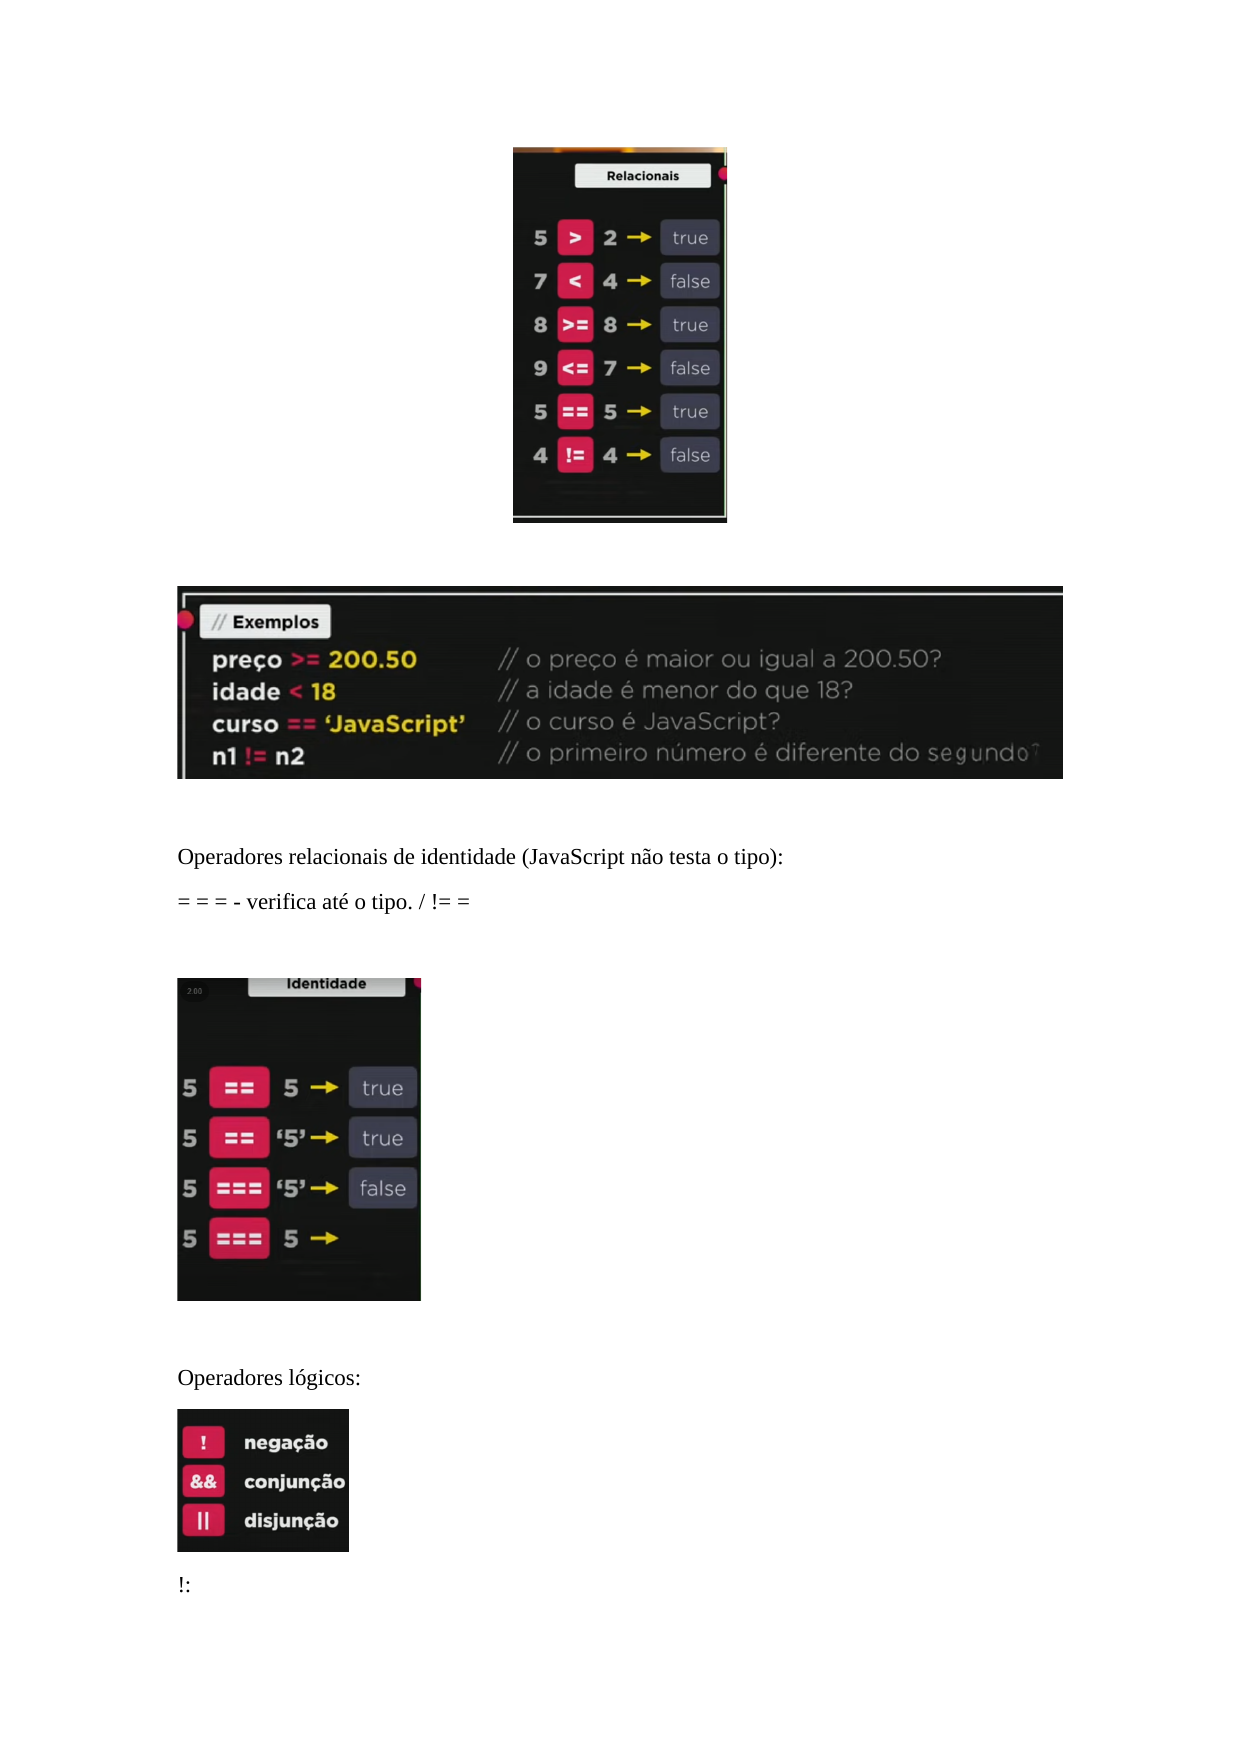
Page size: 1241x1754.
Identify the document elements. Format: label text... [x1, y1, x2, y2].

text !: [177, 1571, 1063, 1597]
picture [177, 1409, 349, 1552]
picture [177, 978, 422, 1301]
picture [513, 147, 728, 523]
text Operadores relacionais de identidade (JavaScript não testa o tipo): [177, 843, 1063, 869]
picture [177, 586, 1063, 779]
text Operadores lógicos: [177, 1364, 1063, 1391]
text = = = - verifica até o tipo. / != = [177, 888, 1063, 914]
